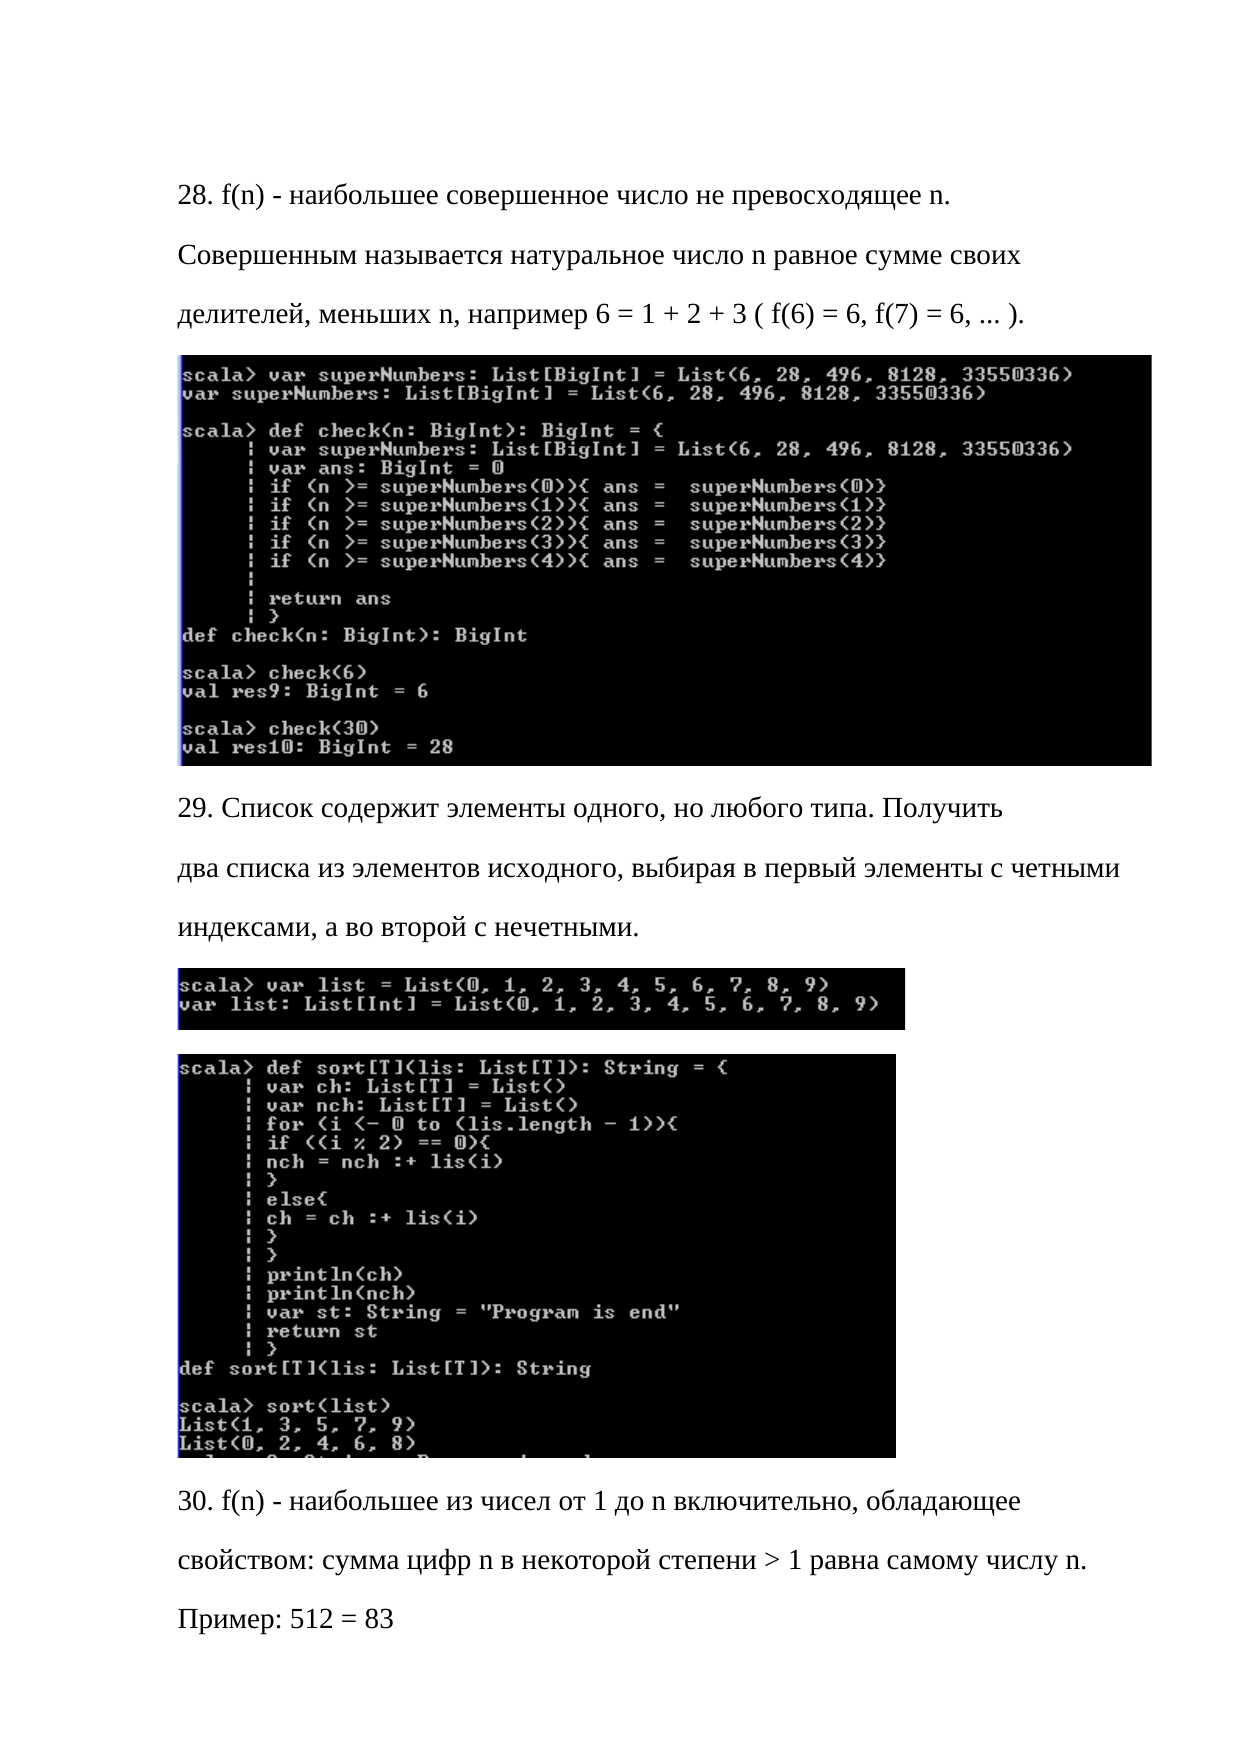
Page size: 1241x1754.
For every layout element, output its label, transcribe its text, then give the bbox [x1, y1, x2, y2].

picture [177, 355, 1152, 766]
text Совершенным называется натуральное число n равное сумме своих [177, 237, 1152, 270]
text 28. f(n) - наибольшее совершенное число не превосходящее n. [177, 177, 1152, 211]
text два списка из элементов исходного, выбирая в первый элементы с четными [177, 850, 1152, 883]
text делителей, меньших n, например 6 = 1 + 2 + 3 ( f(6) = 6, f(7) = 6, ... ). [177, 296, 1152, 330]
text Пример: 512 = 83 [177, 1601, 1152, 1635]
text 30. f(n) - наибольшее из чисел от 1 до n включительно, обладающее [177, 1483, 1152, 1516]
picture [177, 968, 906, 1030]
picture [177, 1054, 896, 1458]
text индексами, а во второй с нечетными. [177, 909, 1152, 943]
text 29. Список содержит элементы одного, но любого типа. Получить [177, 791, 1152, 824]
text свойством: сумма цифр n в некоторой степени > 1 равна самому числу n. [177, 1542, 1152, 1576]
